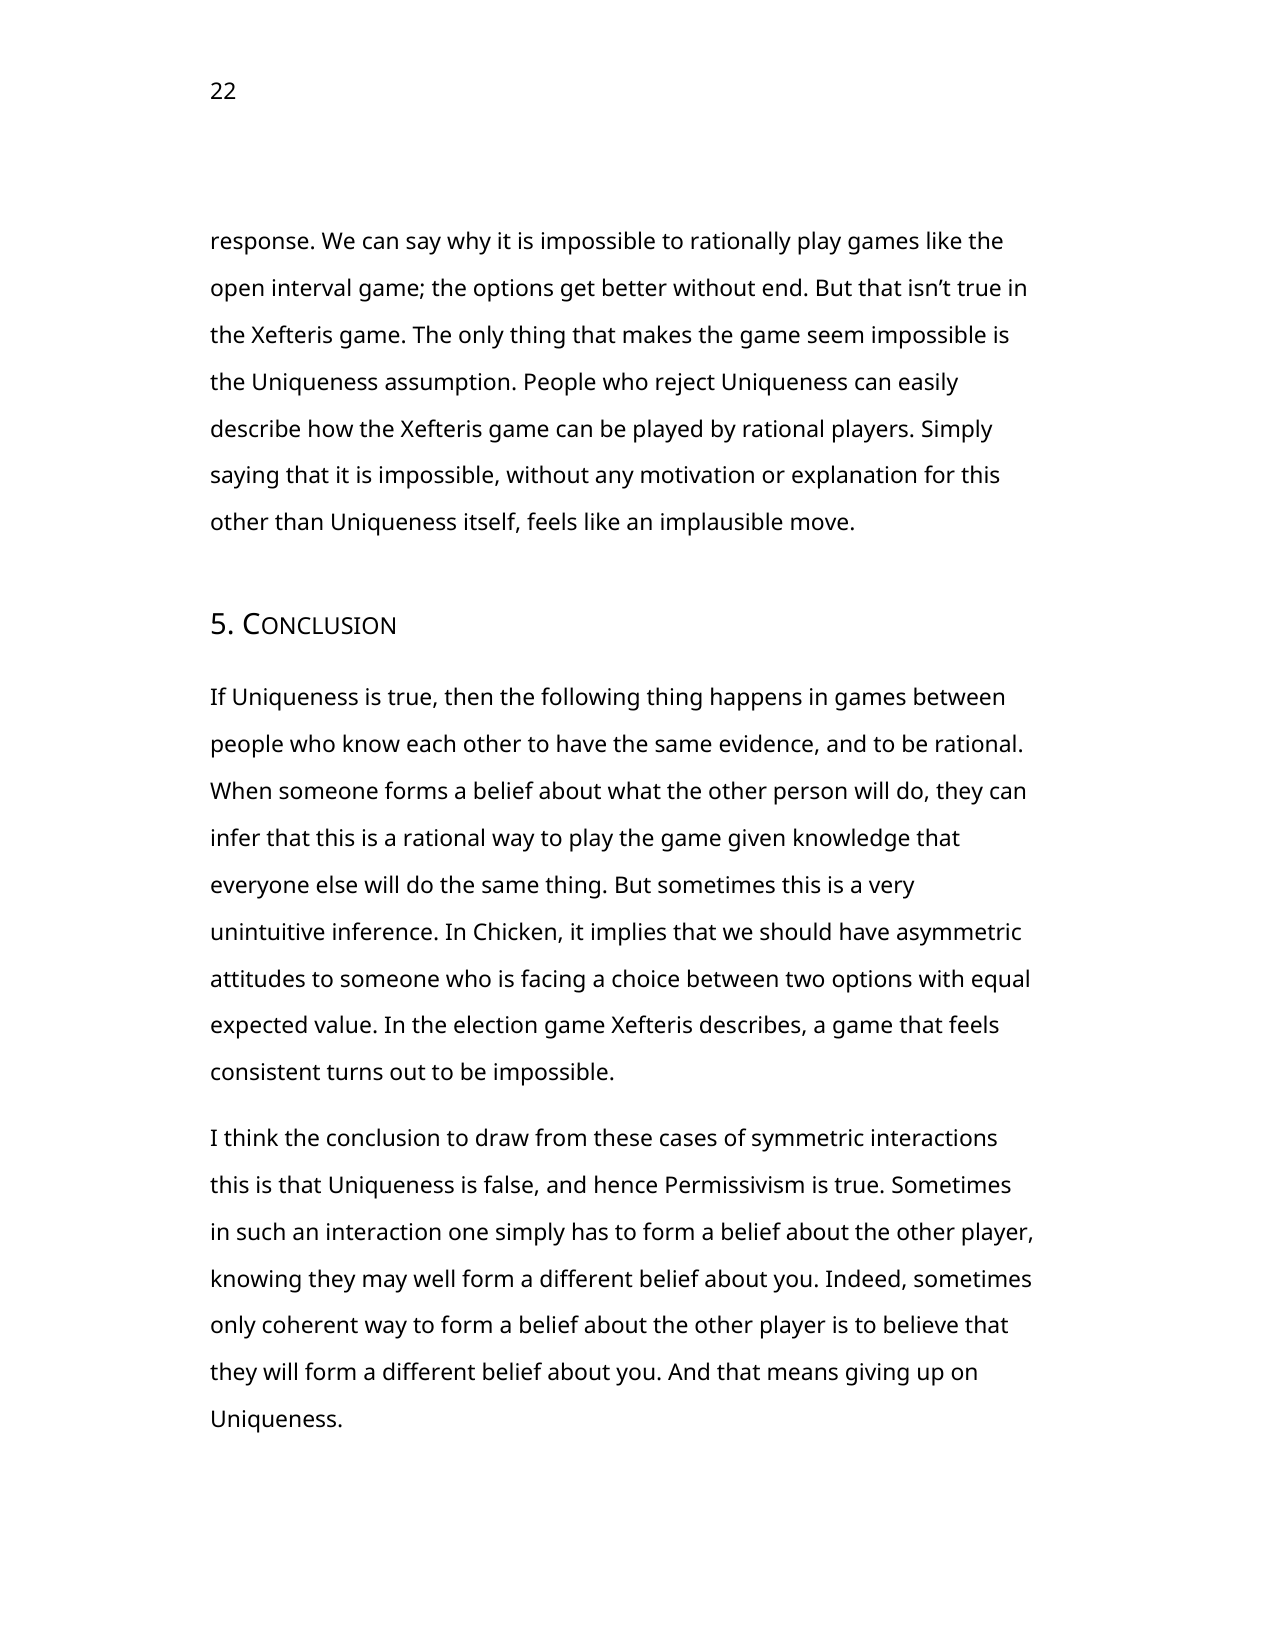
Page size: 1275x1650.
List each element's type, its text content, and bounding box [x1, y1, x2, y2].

text I think the conclusion to draw from these cases of symmetric interactions this is that Uniqueness is false, and hence Permissivism is true. Sometimes in such an interaction one simply has to form a belief about the other player, knowing they may well form a different belief about you. Indeed, sometimes only coherent way to form a belief about the other player is to believe that they will form a different belief about you. And that means giving up on Uniqueness. [210, 1122, 1035, 1434]
subtitle 5. Conclusion [210, 603, 1035, 643]
text If Uniqueness is true, then the following thing happens in games between people who know each other to have the same evidence, and to be rational. When someone forms a belief about what the other person will do, they can infer that this is a rational way to play the game given knowledge that everyone else will do the same thing. But sometimes this is a very unintuitive inference. In Chicken, it implies that we should have asymmetric attitudes to someone who is facing a choice between two options with equal expected value. In the election game Xefteris describes, a game that feels consistent turns out to be impossible. [210, 681, 1035, 1088]
